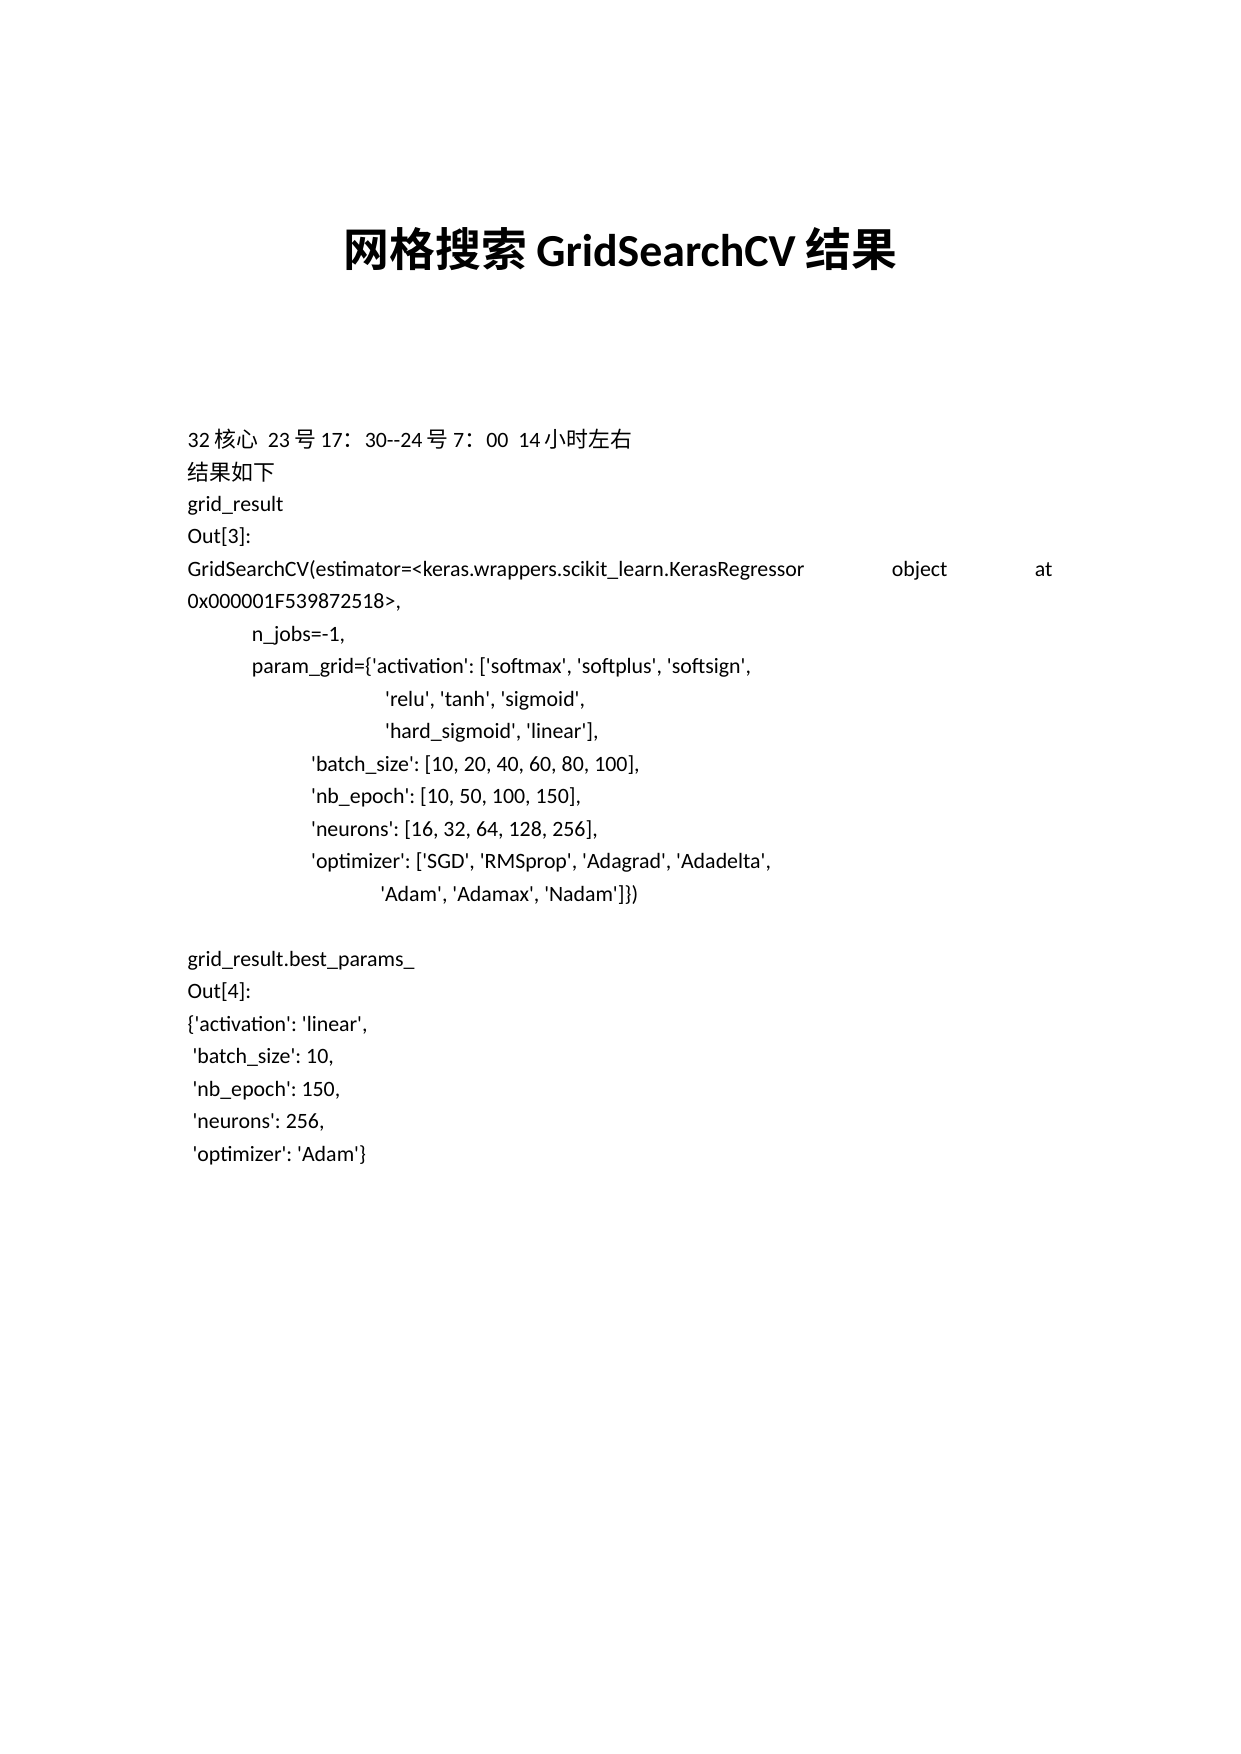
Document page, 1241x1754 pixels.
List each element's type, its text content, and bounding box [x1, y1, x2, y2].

text GridSearchCV(estimator=<keras.wrappers.scikit_learn.KerasRegressor object at 0x000001F539872518>, [187, 552, 1053, 617]
text 'neurons': [16, 32, 64, 128, 256], [187, 812, 1053, 844]
text {'activation': 'linear', [187, 1007, 1053, 1039]
text 'neurons': 256, [187, 1104, 1053, 1137]
text 'nb_epoch': 150, [187, 1072, 1053, 1104]
text 32核心 23号17：30--24号7：00 14小时左右 [187, 422, 1053, 454]
text Out[4]: [187, 974, 1053, 1007]
text grid_result.best_params_ [187, 942, 1053, 974]
subtitle 网格搜索GridSearchCV结果 [187, 197, 1053, 295]
text n_jobs=-1, [187, 617, 1053, 649]
text 'hard_sigmoid', 'linear'], [187, 714, 1053, 747]
text Out[3]: [187, 519, 1053, 552]
text 'nb_epoch': [10, 50, 100, 150], [187, 779, 1053, 812]
text 'relu', 'tanh', 'sigmoid', [187, 682, 1053, 714]
text 结果如下 [187, 454, 1053, 487]
text grid_result [187, 487, 1053, 519]
text 'optimizer': 'Adam'} [187, 1137, 1053, 1169]
text 'optimizer': ['SGD', 'RMSprop', 'Adagrad', 'Adadelta', [187, 844, 1053, 877]
text 'batch_size': [10, 20, 40, 60, 80, 100], [187, 747, 1053, 779]
text 'batch_size': 10, [187, 1039, 1053, 1072]
text 'Adam', 'Adamax', 'Nadam']}) [187, 877, 1053, 909]
text param_grid={'activation': ['softmax', 'softplus', 'softsign', [187, 649, 1053, 682]
